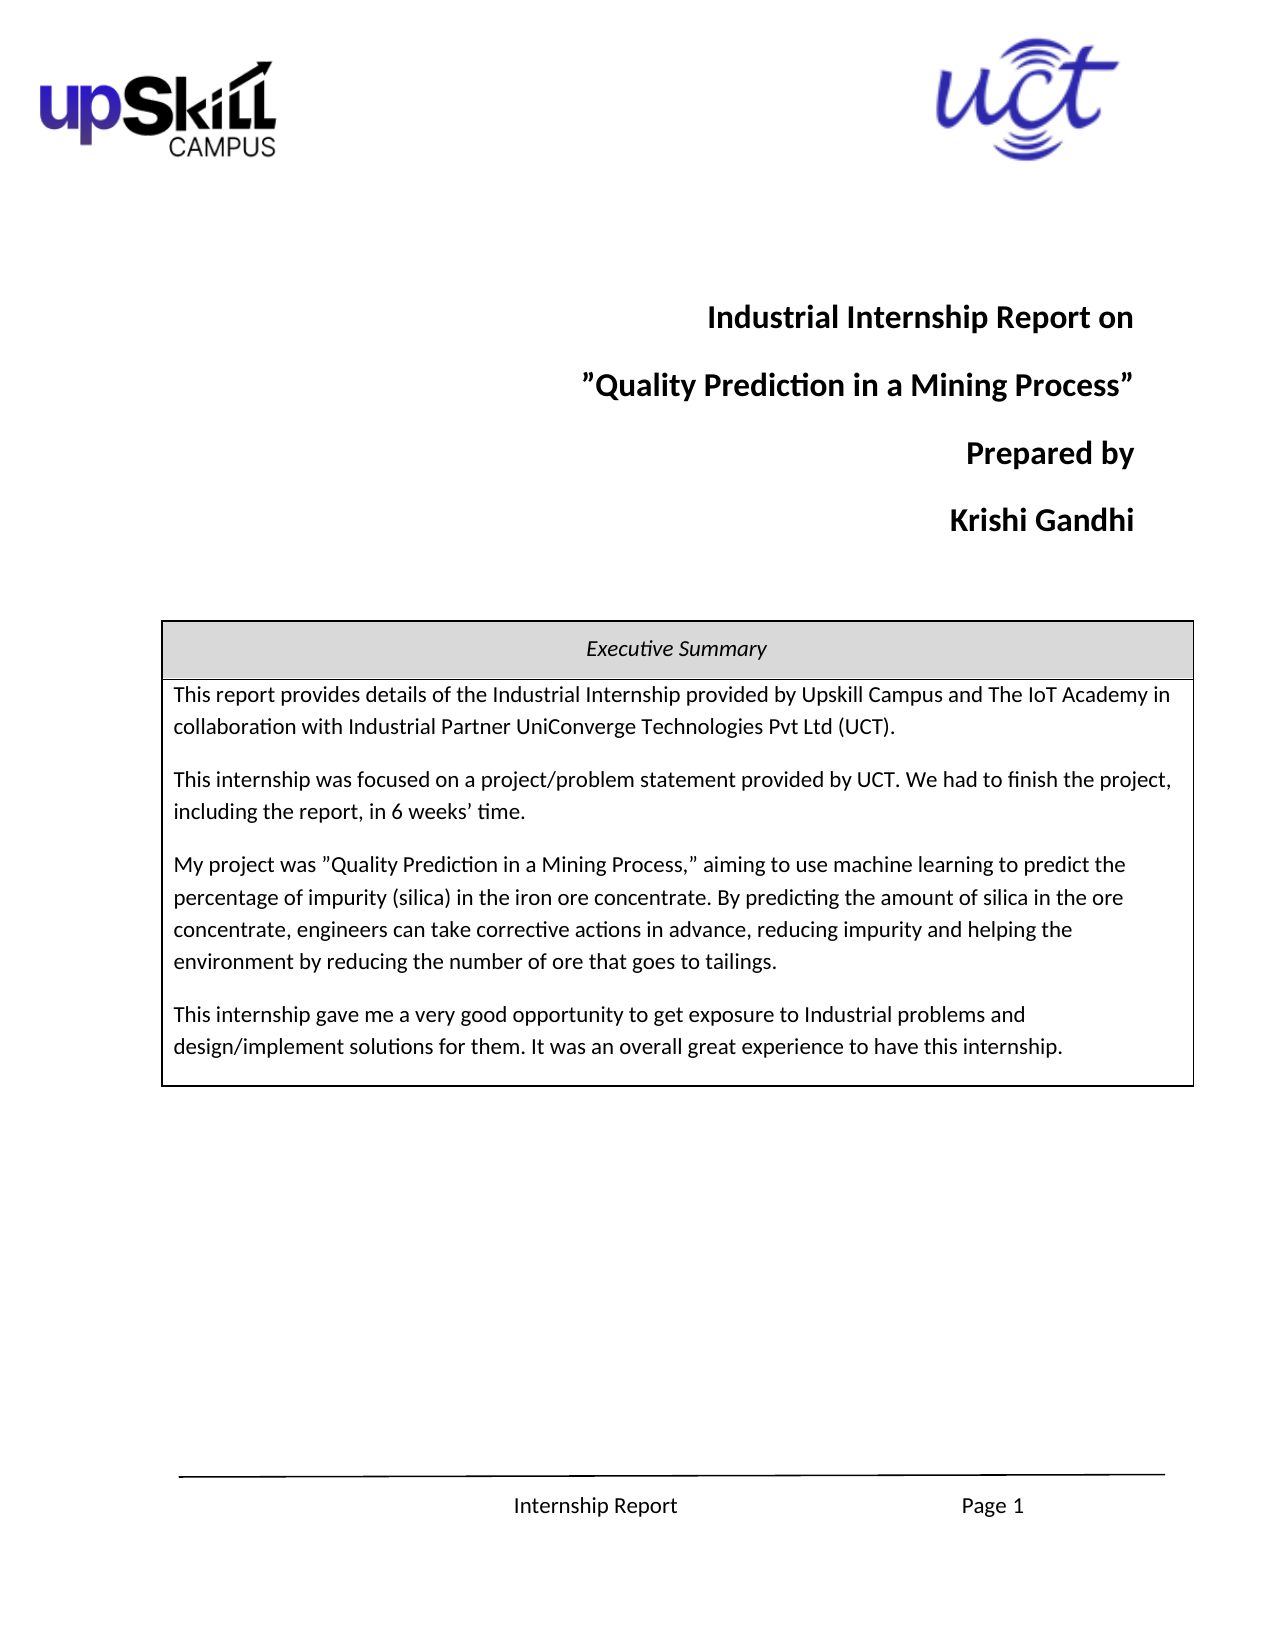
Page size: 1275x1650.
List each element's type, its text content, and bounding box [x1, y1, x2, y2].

table_cell This report provides details of the Industrial Internship provided by Upskill Campus and The IoT Academy in collaboration with Industrial Partner UniConverge Technologies Pvt Ltd (UCT). This internship was focused on a project/problem statement provided by UCT. We had to finish the project, including the report, in 6 weeks’ time. My project was ”Quality Prediction in a Mining Process,” aiming to use machine learning to predict the percentage of impurity (silica) in the iron ore concentrate. By predicting the amount of silica in the ore concentrate, engineers can take corrective actions in advance, reducing impurity and helping the environment by reducing the number of ore that goes to tailings. This internship gave me a very good opportunity to get exposure to Industrial problems and design/implement solutions for them. It was an overall great experience to have this internship. [163, 680, 1193, 1085]
text ”Quality Prediction in a Mining Process” [150, 364, 1134, 405]
text Industrial Internship Report on [150, 297, 1134, 337]
table_header Executive Summary [163, 622, 1193, 678]
picture [933, 28, 1125, 163]
text Krishi Gandhi [150, 499, 1134, 540]
text Prepared by [150, 432, 1134, 472]
picture [0, 42, 317, 163]
